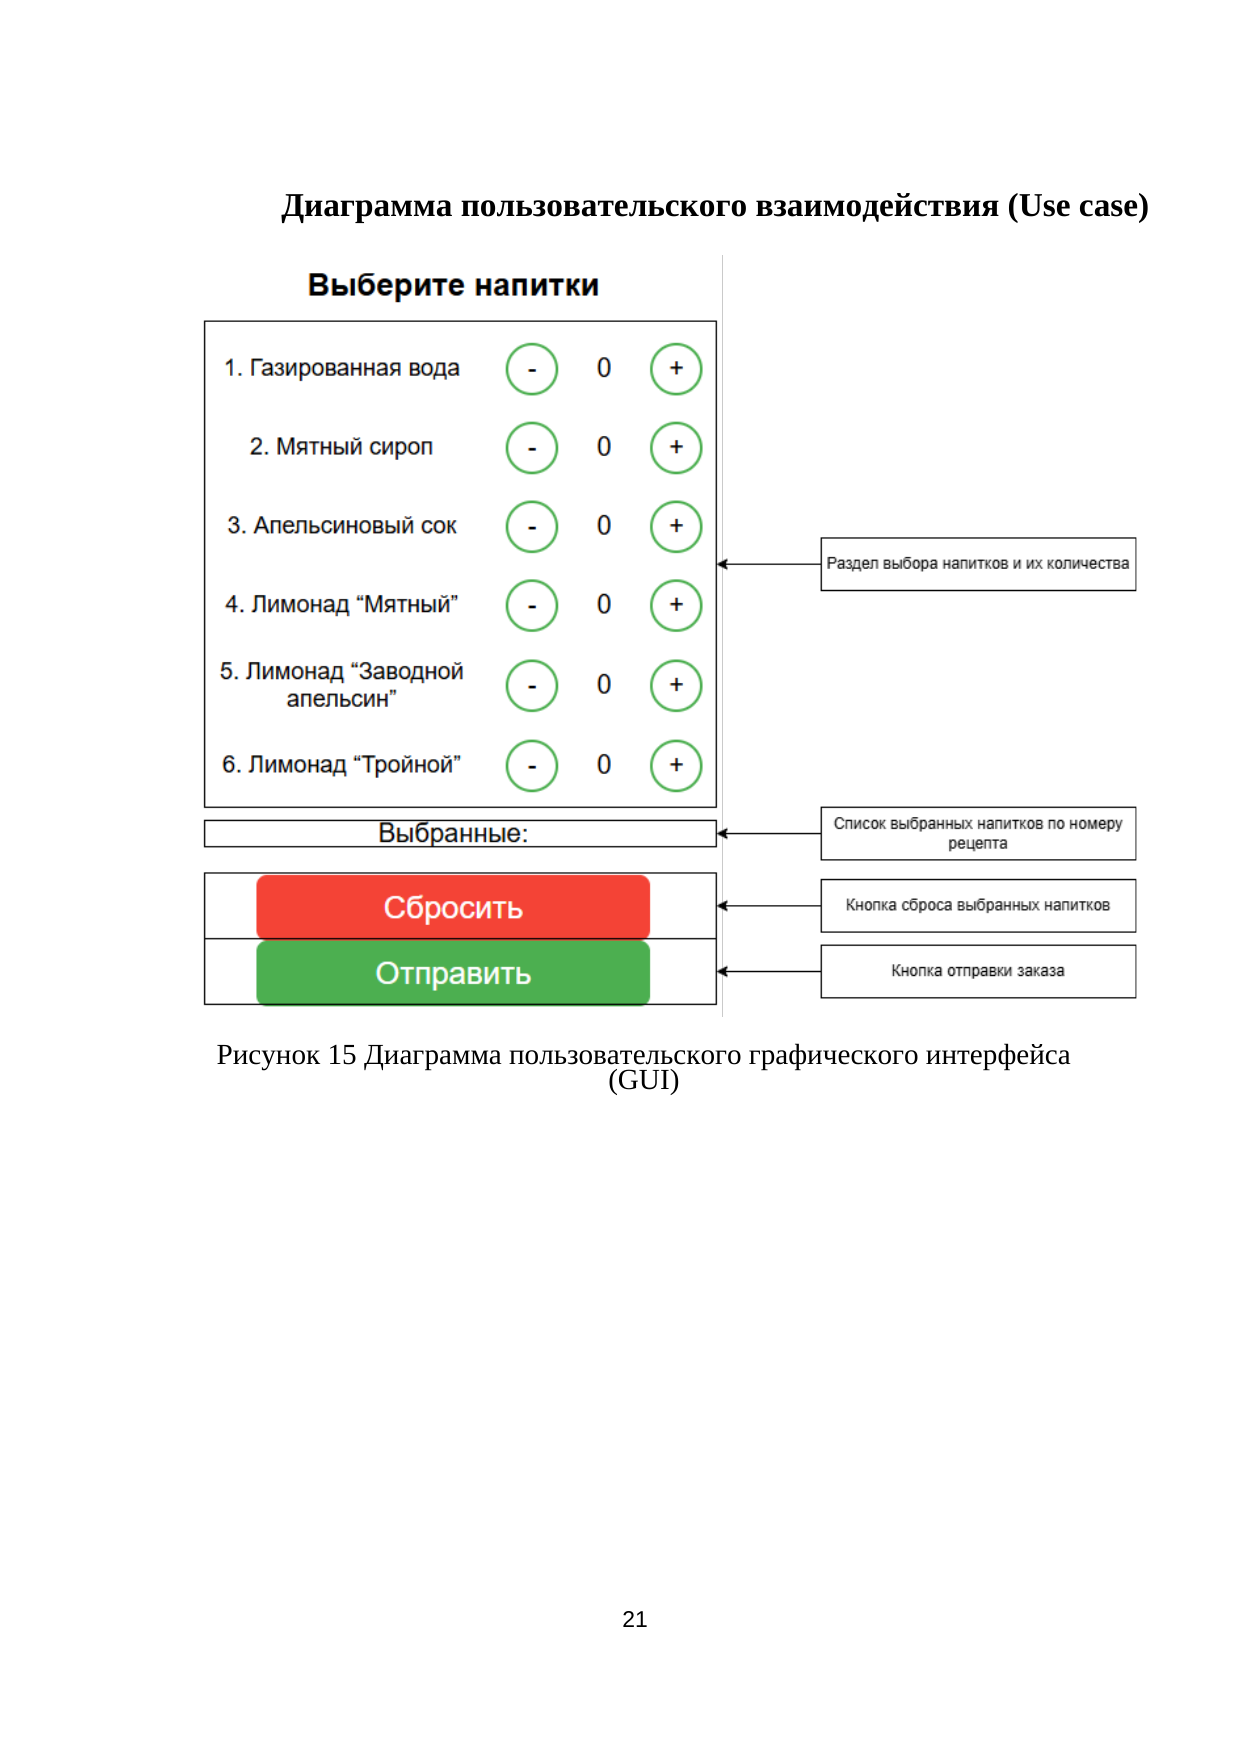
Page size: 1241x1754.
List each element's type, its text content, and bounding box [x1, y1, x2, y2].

picture [191, 255, 1137, 1017]
subtitle Диаграмма пользовательского взаимодействия (Use case) [177, 186, 1180, 224]
